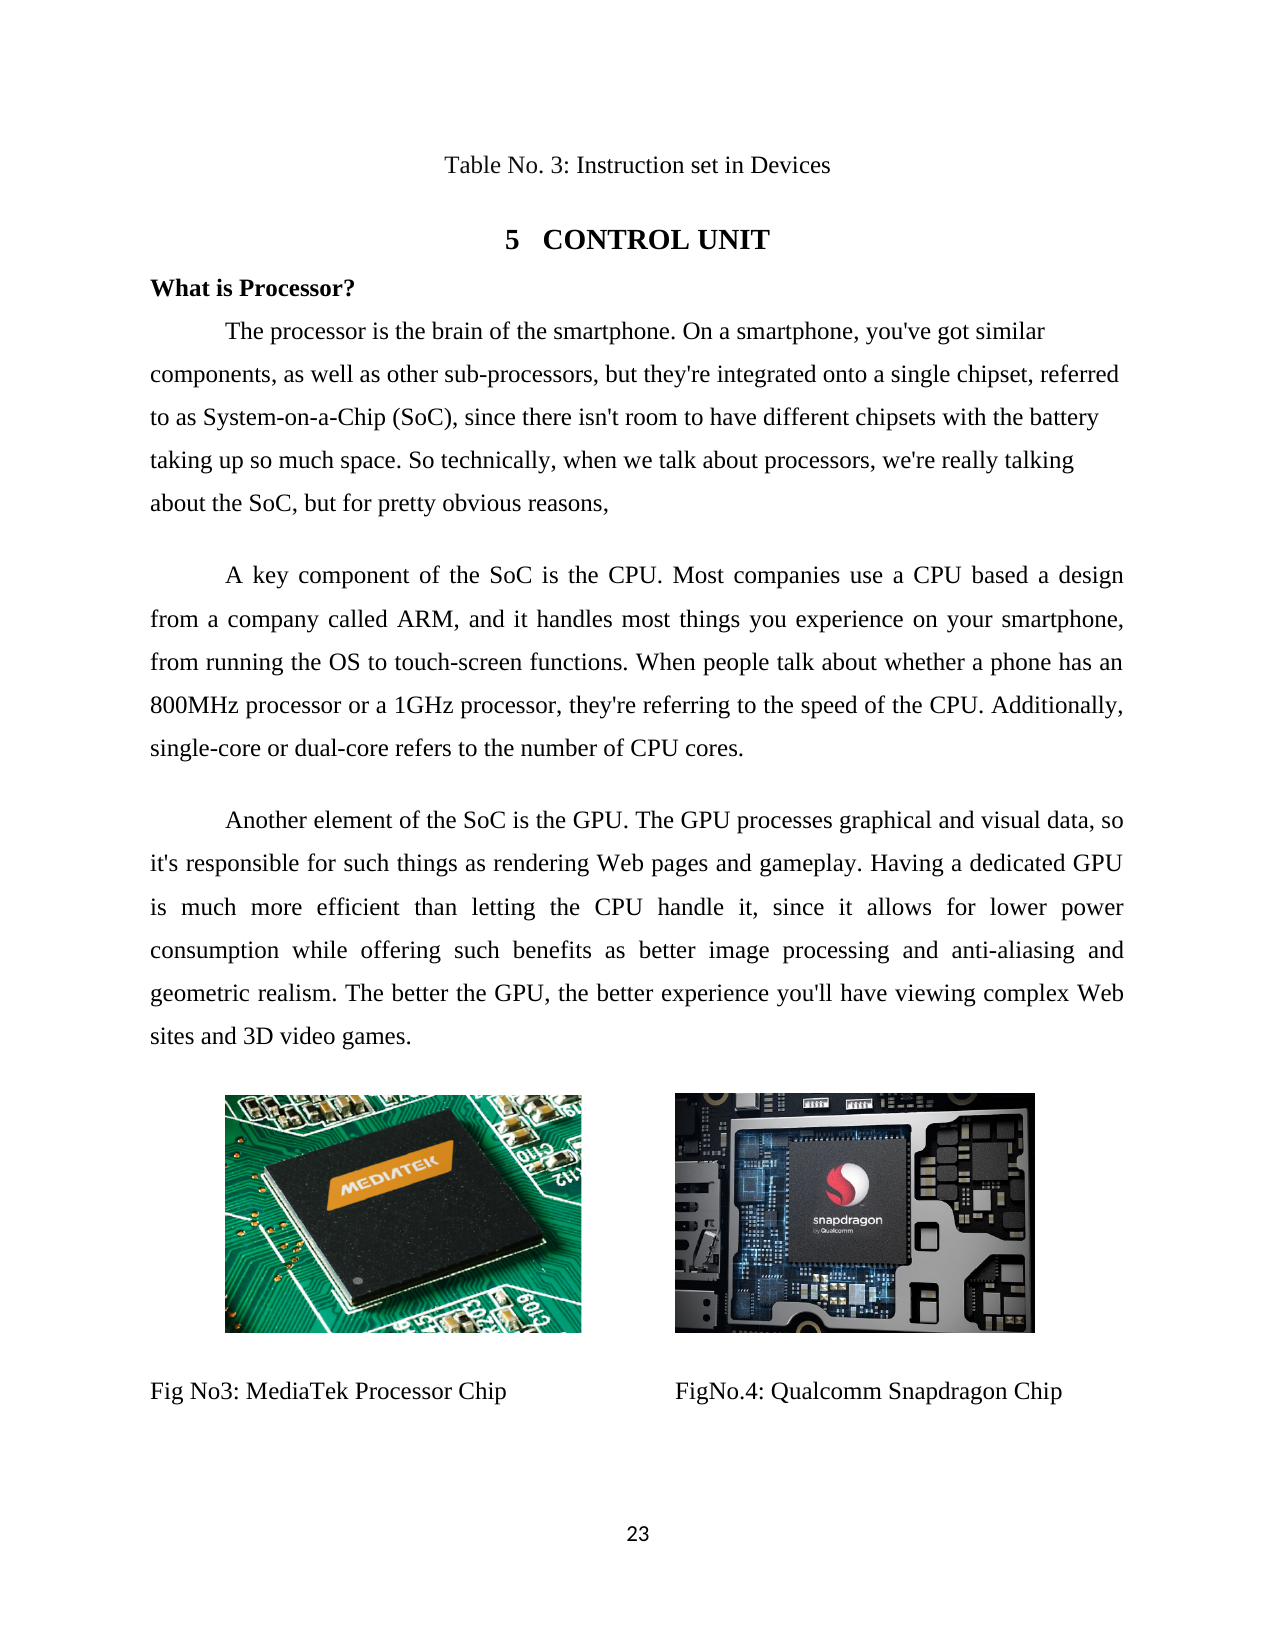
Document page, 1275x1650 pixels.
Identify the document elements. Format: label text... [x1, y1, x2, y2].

picture [675, 1093, 1035, 1333]
text A key component of the SoC is the CPU. Most companies use a CPU based a design from a company called ARM, and it handles most things you experience on your smartphone, from running the OS to touch-screen functions. When people talk about whether a phone has an 800MHz processor or a 1GHz processor, they're referring to the speed of the CPU. Additionally, single-core or dual-core refers to the number of CPU cores. [150, 561, 1125, 762]
picture [225, 1095, 582, 1333]
list The processor is the brain of the smartphone. On a smartphone, you've got similar components, as well as other sub-processors, but they're integrated onto a single chipset, referred to as System-on-a-Chip (SoC), since there isn't room to have different chipsets with the battery taking up so much space. So technically, when we talk about processors, we're really talking about the SoC, but for pretty obvious reasons, [150, 316, 1125, 517]
text Another element of the SoC is the GPU. The GPU processes graphical and visual data, so it's responsible for such things as rendering Web pages and gameplay. Having a dedicated GPU is much more efficient than letting the CPU handle it, since it allows for lower power consumption while offering such benefits as better image processing and anti-aliasing and geometric realism. The better the GPU, the better experience you'll have viewing complex Web sites and 3D video games. [150, 805, 1125, 1050]
text Fig No3: MediaTek Processor Chip FigNo.4: Qualcomm Snapdragon Chip [150, 1376, 1125, 1405]
list What is Processor? [150, 273, 1125, 301]
subtitle Table No. 3: Instruction set in Devices [150, 150, 1125, 179]
list CONTROL UNIT [150, 222, 1125, 256]
